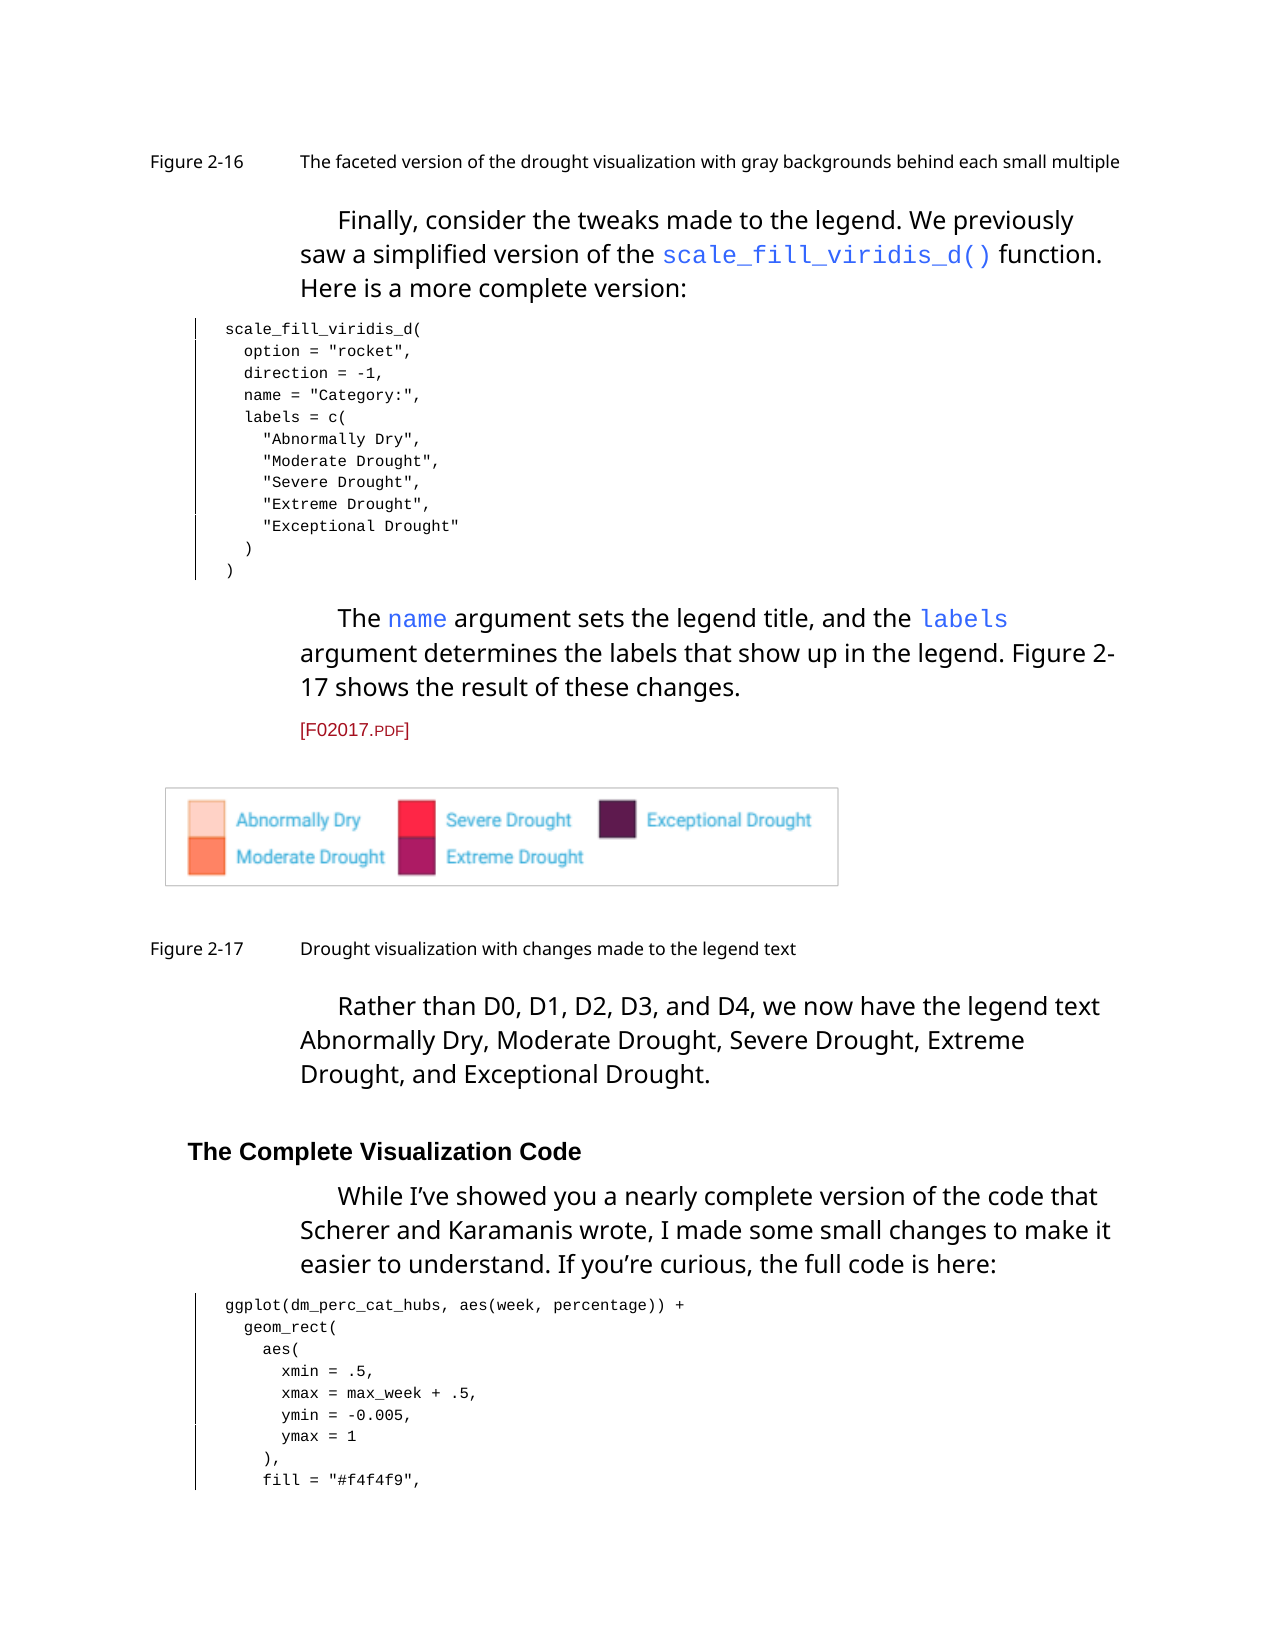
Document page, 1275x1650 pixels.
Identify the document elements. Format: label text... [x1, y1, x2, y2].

text "Severe Drought", [196, 471, 1125, 493]
text labels = c( [196, 405, 1125, 427]
text [F02017.pdf] [300, 716, 1125, 741]
text Drought visualization with changes made to the legend text [150, 936, 1125, 960]
text ymax = 1 [196, 1424, 1125, 1446]
text While I’ve showed you a nearly complete version of the code that Scherer and Karamanis wrote, I made some small changes to make it easier to understand. If you’re curious, the full code is here: [300, 1179, 1125, 1281]
text Rather than D0, D1, D2, D3, and D4, we now have the legend text Abnormally Dry, Moderate Drought, Severe Drought, Extreme Drought, and Exceptional Drought. [300, 989, 1125, 1091]
text fill = "#f4f4f9", [196, 1468, 1125, 1490]
text ) [196, 536, 1125, 558]
text scale_fill_viridis_d( [196, 318, 1125, 339]
text "Abnormally Dry", [196, 427, 1125, 449]
text "Exceptional Drought" [196, 514, 1125, 536]
text The name argument sets the legend title, and the labels argument determines the labels that show up in the legend. Figure 2-17 shows the result of these changes. [300, 601, 1125, 703]
text "Moderate Drought", [196, 449, 1125, 471]
text option = "rocket", [196, 339, 1125, 361]
text "Extreme Drought", [196, 493, 1125, 514]
text xmin = .5, [196, 1359, 1125, 1381]
text xmax = max_week + .5, [196, 1381, 1125, 1403]
text geom_rect( [196, 1315, 1125, 1337]
text ymin = -0.005, [196, 1403, 1125, 1424]
text direction = -1, [196, 361, 1125, 383]
text ) [196, 558, 1125, 580]
text ggplot(dm_perc_cat_hubs, aes(week, percentage)) + [196, 1293, 1125, 1315]
text Finally, consider the tweaks made to the legend. We previously saw a simplified version of the scale_fill_viridis_d() function. Here is a more complete version: [300, 203, 1125, 305]
text The Complete Visualization Code [187, 1135, 1125, 1166]
text name = "Category:", [196, 383, 1125, 405]
text The faceted version of the drought visualization with gray backgrounds behind each small multiple [150, 150, 1125, 174]
text ), [196, 1446, 1125, 1468]
text aes( [196, 1337, 1125, 1359]
